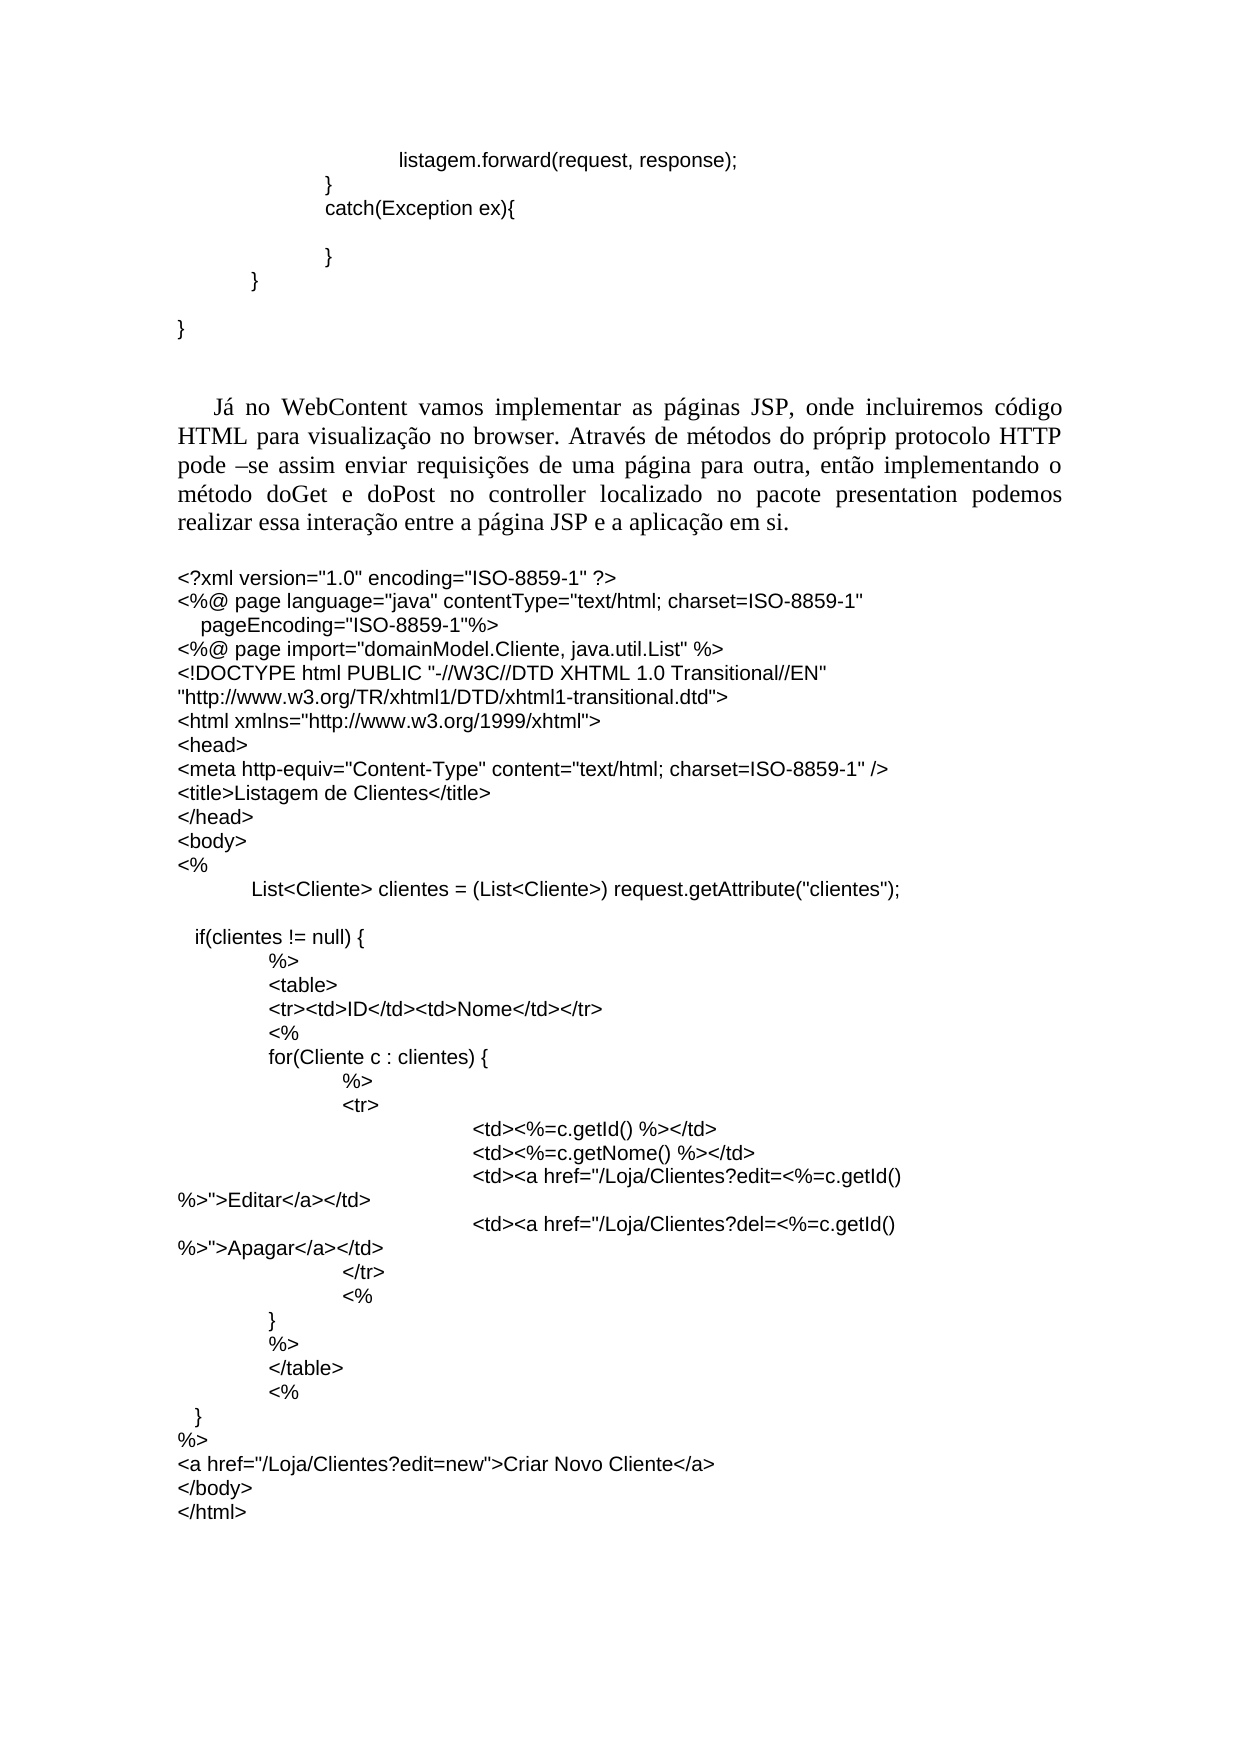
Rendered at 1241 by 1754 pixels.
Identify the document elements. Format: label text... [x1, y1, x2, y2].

text Já no WebContent vamos implementar as páginas JSP, onde incluiremos código HTML para visualização no browser. Através de métodos do próprip protocolo HTTP pode –se assim enviar requisições de uma página para outra, então implementando o método doGet e doPost no controller localizado no pacote presentation podemos realizar essa interação entre a página JSP e a aplicação em si. [177, 392, 1063, 536]
text <tr><td>ID</td><td>Nome</td></tr> [177, 997, 1063, 1021]
text List<Cliente> clientes = (List<Cliente>) request.getAttribute("clientes"); [177, 877, 1063, 901]
text catch(Exception ex){ [177, 196, 1063, 219]
text if(clientes != null) { [177, 925, 1063, 949]
text pageEncoding="ISO-8859-1"%> [177, 613, 1063, 637]
text <%@ page import="domainModel.Cliente, java.util.List" %> [177, 637, 1063, 661]
text <% [177, 1380, 1063, 1404]
text <head> [177, 733, 1063, 757]
text <body> [177, 829, 1063, 853]
text <title>Listagem de Clientes</title> [177, 781, 1063, 805]
text <html xmlns="http://www.w3.org/1999/xhtml"> [177, 709, 1063, 733]
text </head> [177, 805, 1063, 829]
text } [177, 172, 1063, 196]
text listagem.forward(request, response); [177, 148, 1063, 172]
text <a href="/Loja/Clientes?edit=new">Criar Novo Cliente</a> [177, 1452, 1063, 1476]
text </html> [177, 1500, 1063, 1524]
text <!DOCTYPE html PUBLIC "-//W3C//DTD XHTML 1.0 Transitional//EN" "http://www.w3.org/TR/xhtml1/DTD/xhtml1-transitional.dtd"> [177, 661, 1063, 709]
text <td><a href="/Loja/Clientes?del=<%=c.getId() %>">Apagar</a></td> [177, 1212, 1063, 1260]
text %> [177, 1332, 1063, 1356]
text %> [177, 949, 1063, 973]
text </table> [177, 1356, 1063, 1380]
text } [177, 267, 1063, 291]
text <% [177, 1021, 1063, 1044]
text } [177, 315, 1063, 339]
text } [177, 1404, 1063, 1428]
text <?xml version="1.0" encoding="ISO-8859-1" ?> [177, 565, 1063, 589]
text <tr> [177, 1092, 1063, 1116]
text <td><a href="/Loja/Clientes?edit=<%=c.getId() %>">Editar</a></td> [177, 1164, 1063, 1212]
text </body> [177, 1476, 1063, 1500]
text <% [177, 1284, 1063, 1308]
text %> [177, 1428, 1063, 1452]
text </tr> [177, 1260, 1063, 1284]
text <td><%=c.getId() %></td> [177, 1116, 1063, 1140]
text <% [177, 853, 1063, 877]
text } [177, 243, 1063, 267]
text } [177, 1308, 1063, 1332]
text %> [177, 1068, 1063, 1092]
text <td><%=c.getNome() %></td> [177, 1140, 1063, 1164]
text <meta http-equiv="Content-Type" content="text/html; charset=ISO-8859-1" /> [177, 757, 1063, 781]
text <%@ page language="java" contentType="text/html; charset=ISO-8859-1" [177, 589, 1063, 613]
text <table> [177, 973, 1063, 997]
text for(Cliente c : clientes) { [177, 1044, 1063, 1068]
